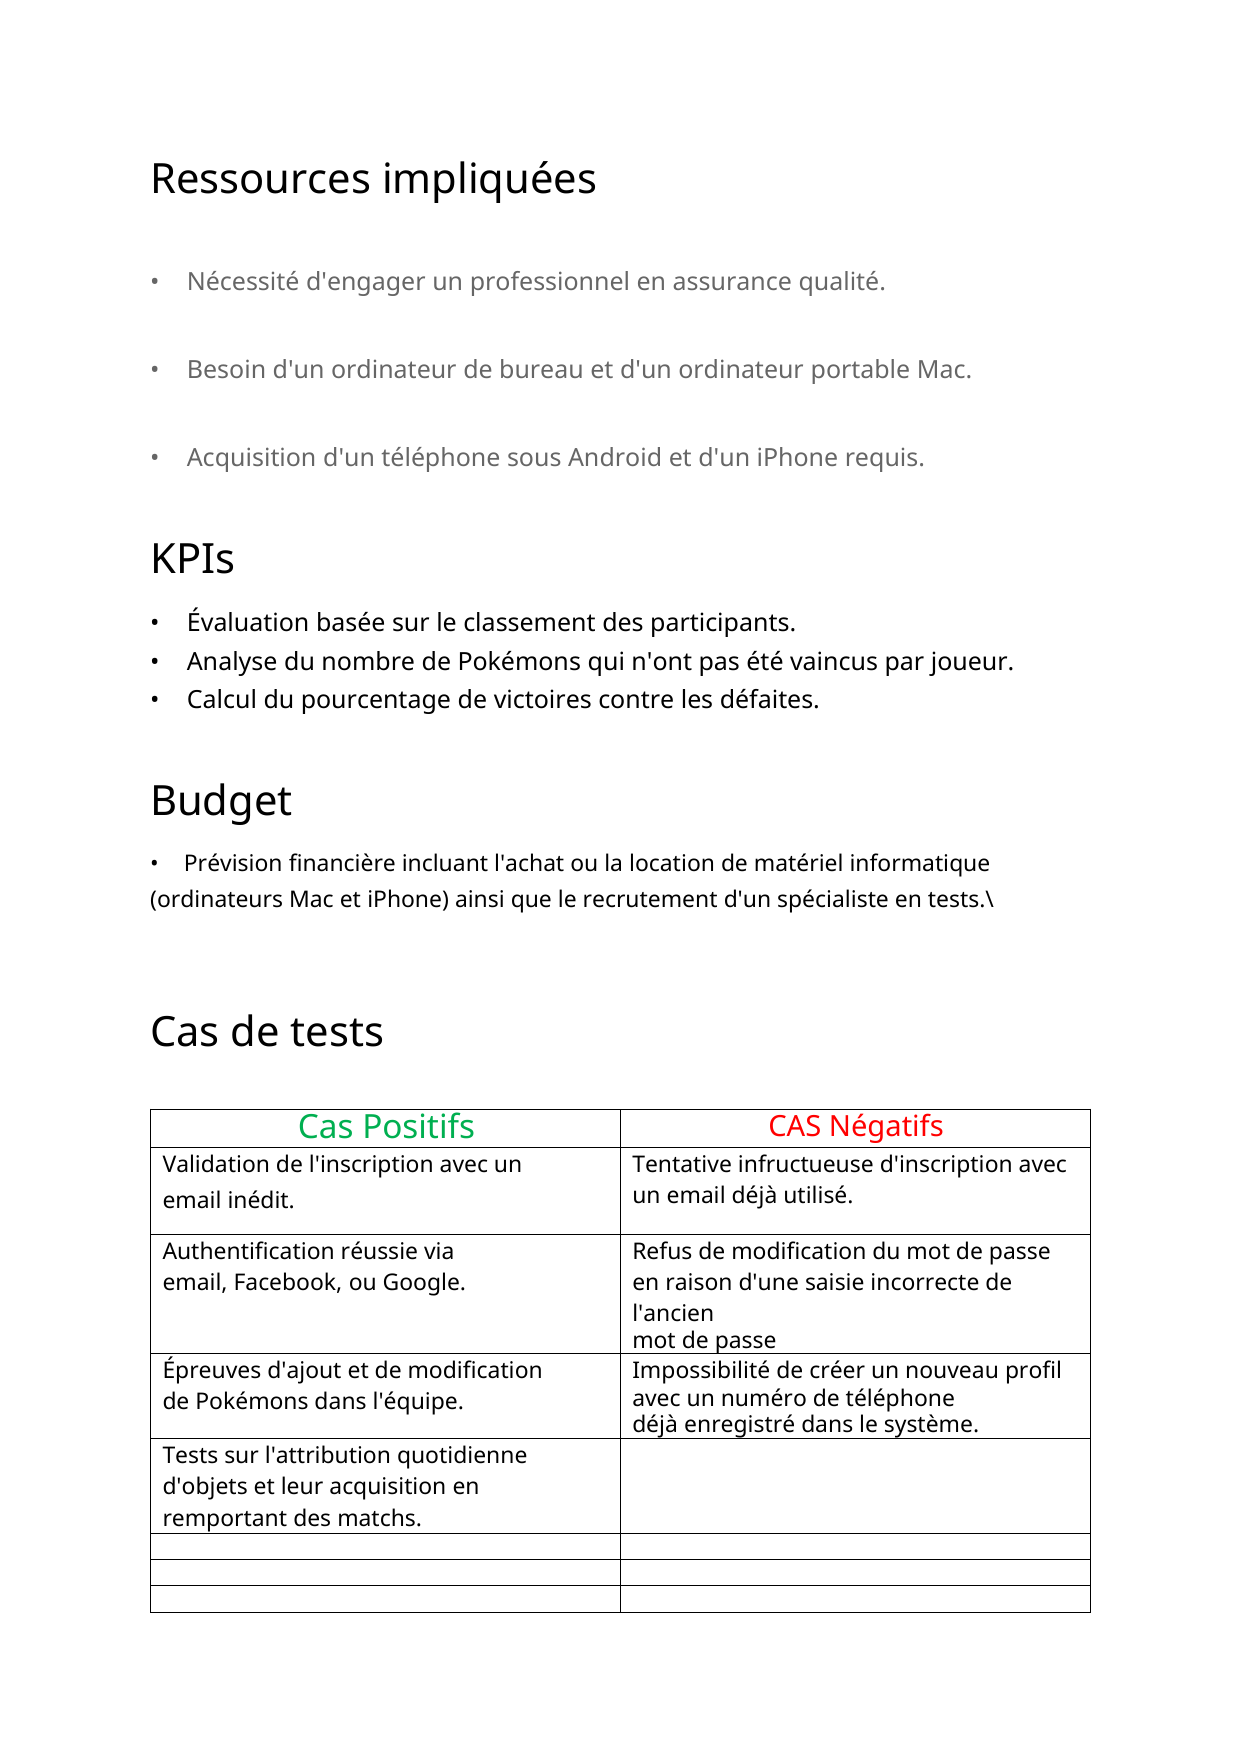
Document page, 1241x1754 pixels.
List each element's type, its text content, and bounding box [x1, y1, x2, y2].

table_header CAS Négatifs [621, 1110, 1090, 1147]
subtitle Cas de tests [150, 1001, 1103, 1058]
list Prévision financière incluant l'achat ou la location de matériel informatique (ordinateurs Mac et iPhone) ainsi que le recrutement d'un spécialiste en tests.\ [150, 847, 1063, 914]
list Besoin d'un ordinateur de bureau et d'un ordinateur portable Mac. [150, 352, 1103, 386]
table_cell [621, 1560, 1090, 1585]
table_cell Refus de modification du mot de passe en raison d'une saisie incorrecte de l'ancien mot de passe [621, 1235, 1090, 1353]
table_cell Tests sur l'attribution quotidienne d'objets et leur acquisition en remportant des matchs. [151, 1439, 620, 1533]
subtitle KPIs [150, 528, 1103, 585]
list Acquisition d'un téléphone sous Android et d'un iPhone requis. [150, 440, 1103, 474]
table_cell [621, 1439, 1090, 1533]
table_cell [621, 1534, 1090, 1559]
list Évaluation basée sur le classement des participants. [150, 605, 1103, 639]
table_cell [151, 1586, 620, 1612]
table_cell [621, 1586, 1090, 1612]
list Analyse du nombre de Pokémons qui n'ont pas été vaincus par joueur. [150, 643, 1103, 677]
subtitle Ressources impliquées [150, 148, 1103, 205]
table_cell Authentification réussie via email, Facebook, ou Google. [151, 1235, 620, 1353]
table_header Cas Positifs [151, 1110, 620, 1147]
list Nécessité d'engager un professionnel en assurance qualité. [150, 263, 1103, 297]
table_cell Impossibilité de créer un nouveau profil avec un numéro de téléphone déjà enregistré dans le système. [621, 1354, 1090, 1438]
subtitle Budget [150, 770, 1103, 827]
table_cell Validation de l'inscription avec un email inédit. [151, 1148, 620, 1234]
table_cell Épreuves d'ajout et de modification de Pokémons dans l'équipe. [151, 1354, 620, 1438]
list Calcul du pourcentage de victoires contre les défaites. [150, 682, 1103, 716]
table_cell Tentative infructueuse d'inscription avec un email déjà utilisé. [621, 1148, 1090, 1234]
table_cell [151, 1534, 620, 1559]
table_cell [151, 1560, 620, 1585]
